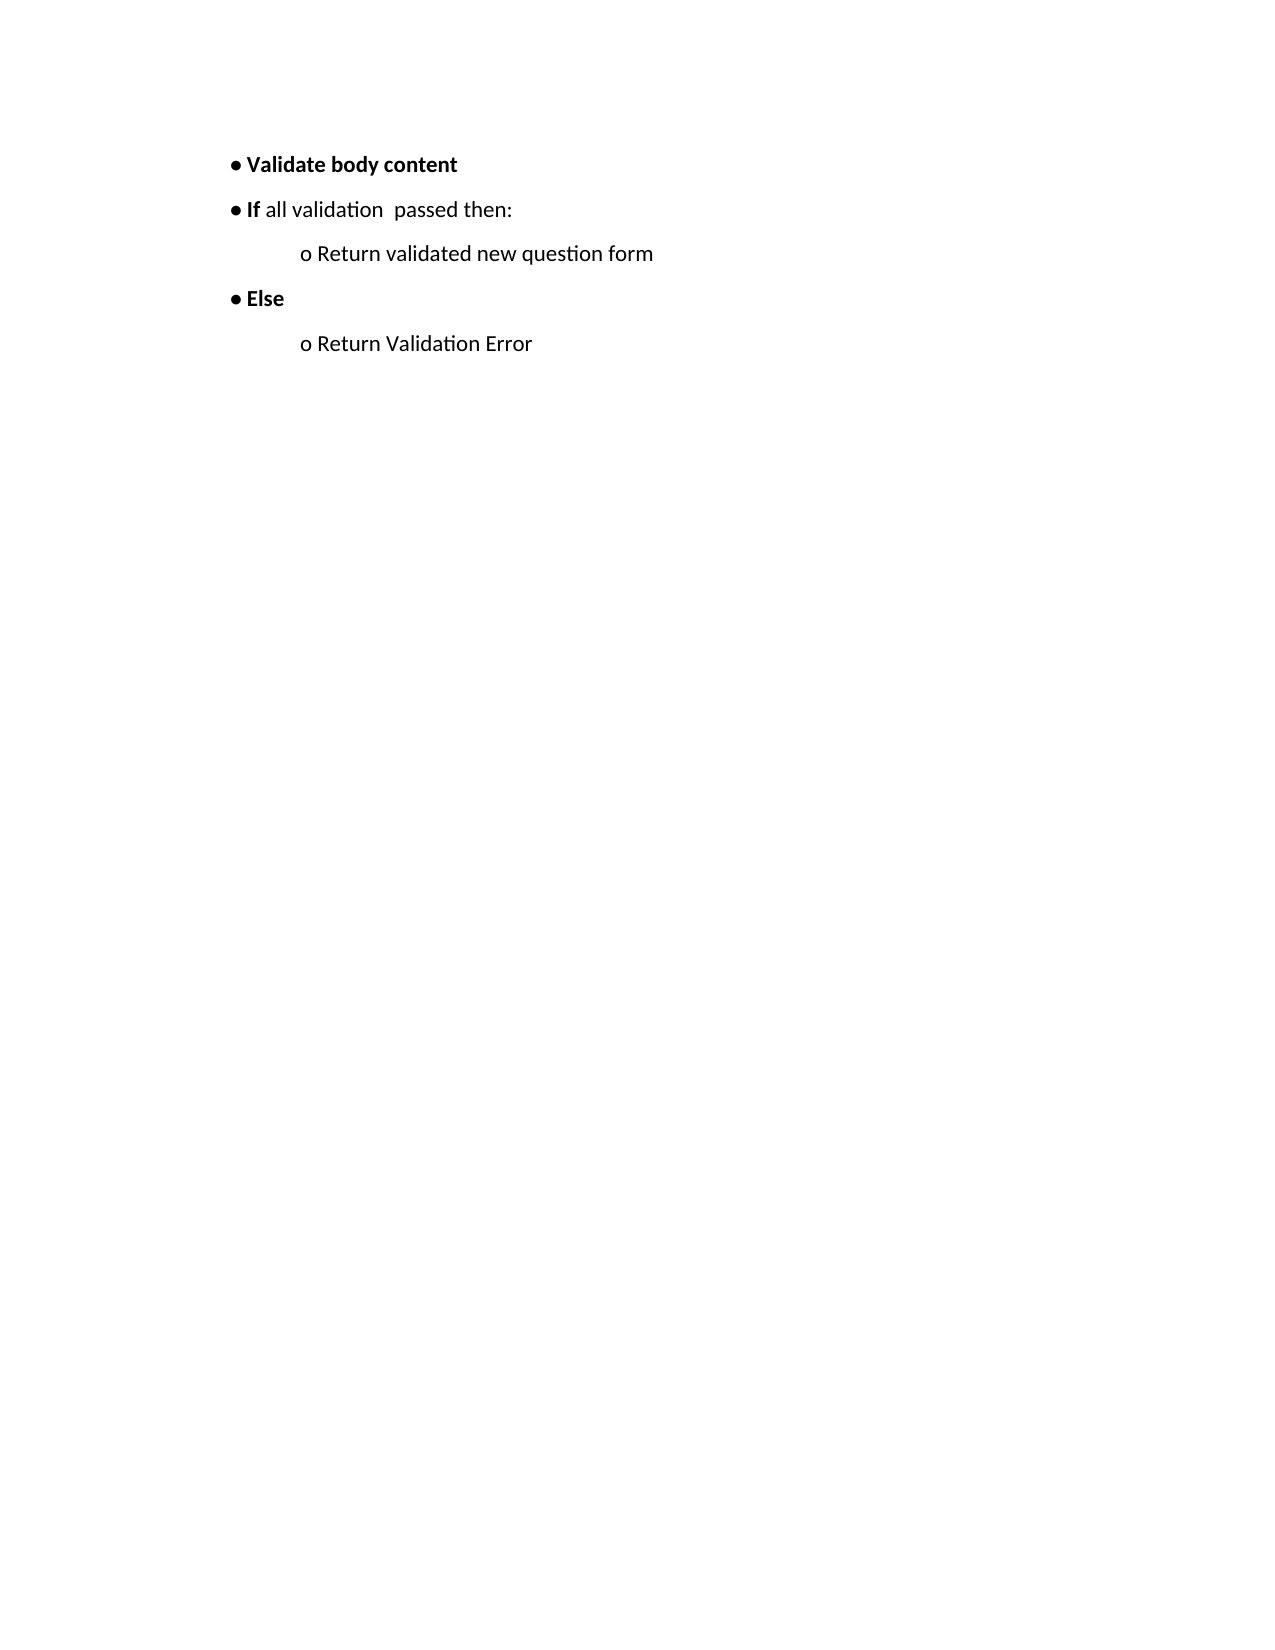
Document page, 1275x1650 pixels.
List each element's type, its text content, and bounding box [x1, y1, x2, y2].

text • Validate body content [225, 150, 1125, 178]
text o Return validated new question form [225, 239, 1125, 267]
text o Return Validation Error [225, 329, 1125, 357]
text • If all validation passed then: [225, 195, 1125, 223]
text • Else [150, 284, 1125, 312]
